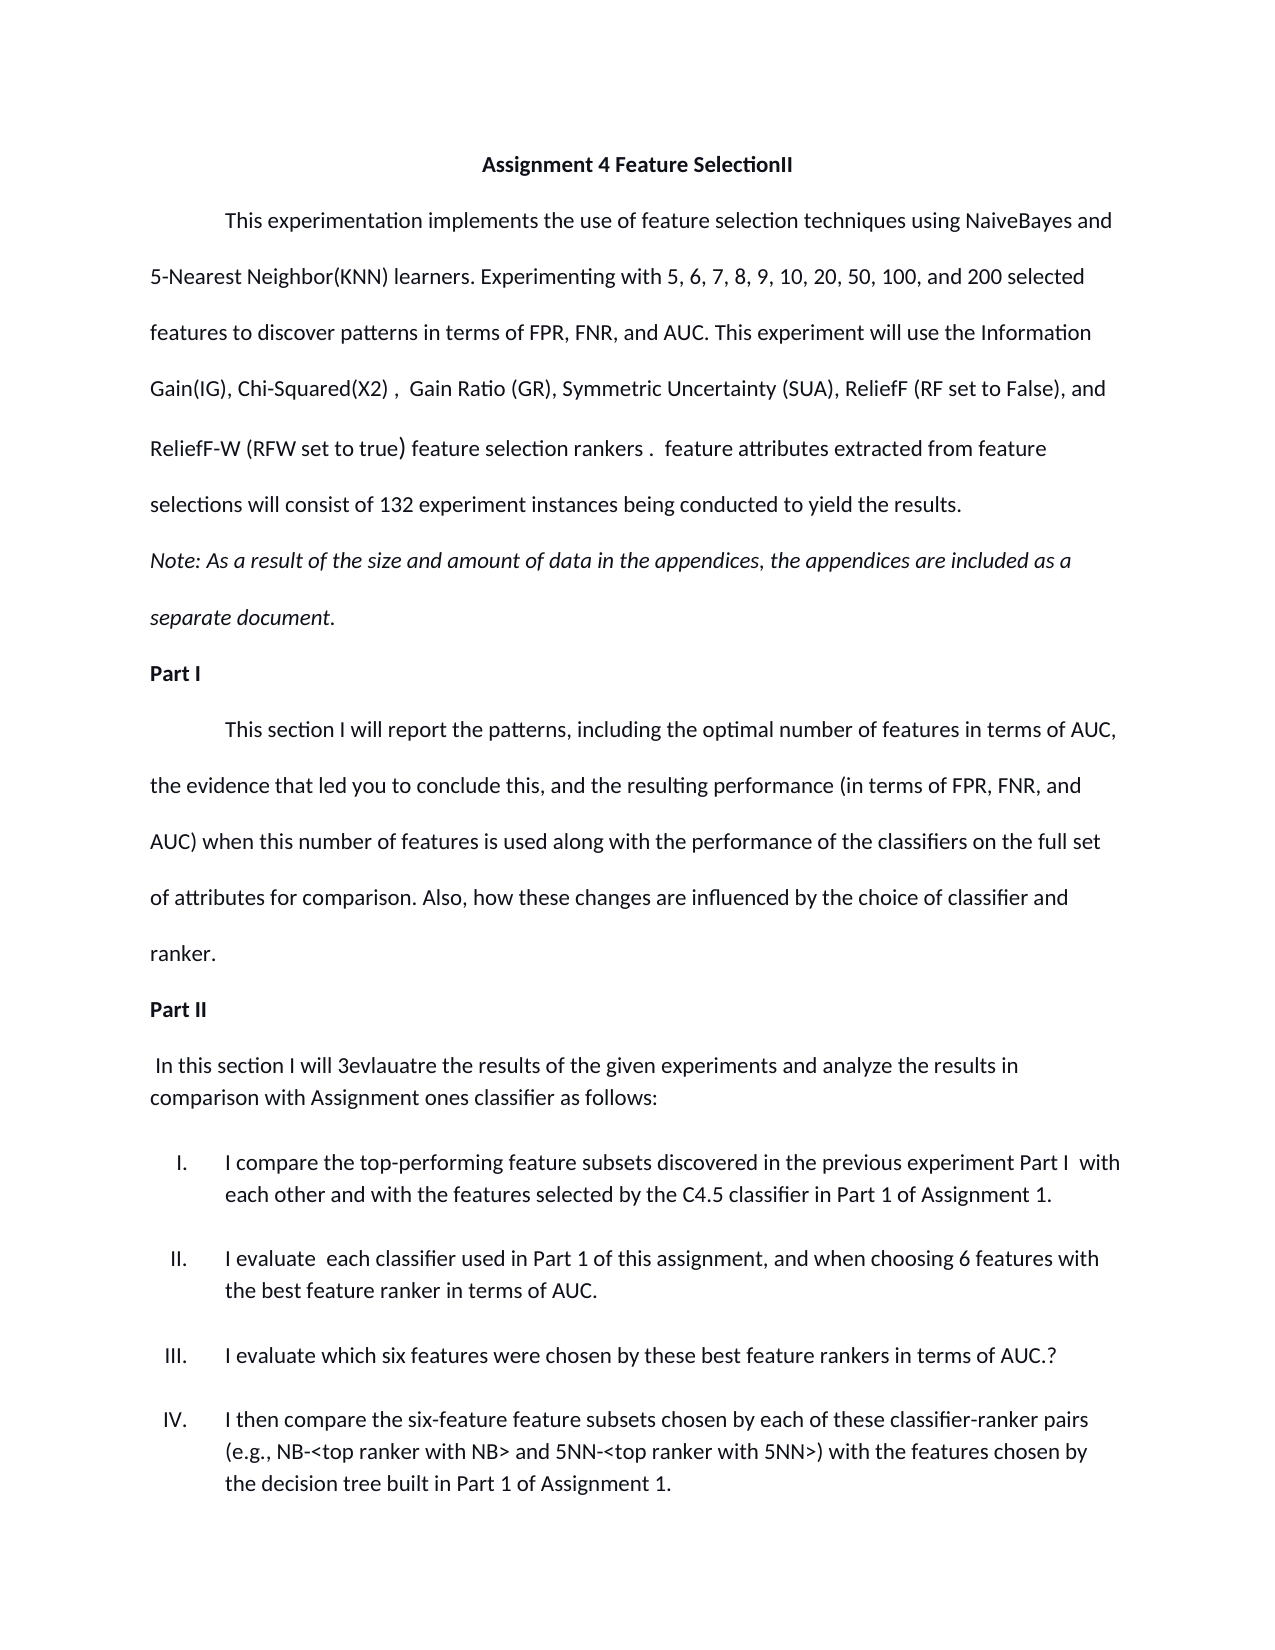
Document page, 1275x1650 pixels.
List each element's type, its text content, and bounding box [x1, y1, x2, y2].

text This section I will report the patterns, including the optimal number of features in terms of AUC, the evidence that led you to conclude this, and the resulting performance (in terms of FPR, FNR, and AUC) when this number of features is used along with the performance of the classifiers on the full set of attributes for comparison. Also, how these changes are influenced by the choice of classifier and ranker. [150, 715, 1125, 967]
text Note: As a result of the size and amount of data in the appendices, the appendices are included as a separate document. [150, 547, 1125, 631]
list I evaluate which six features were chosen by these best feature rankers in terms of AUC.? [187, 1341, 1125, 1369]
list I compare the top-performing feature subsets discovered in the previous experiment Part I with each other and with the features selected by the C4.5 classifier in Part 1 of Assignment 1. [187, 1148, 1125, 1208]
list I evaluate each classifier used in Part 1 of this assignment, and when choosing 6 features with the best feature ranker in terms of AUC. [187, 1244, 1125, 1304]
text Part I [150, 659, 1125, 687]
text Part II [150, 995, 1125, 1023]
text Assignment 4 Feature SelectionII [150, 150, 1125, 178]
text In this section I will 3evlauatre the results of the given experiments and analyze the results in comparison with Assignment ones classifier as follows: [150, 1051, 1125, 1111]
text This experimentation implements the use of feature selection techniques using NaiveBayes and 5-Nearest Neighbor(KNN) learners. Experimenting with 5, 6, 7, 8, 9, 10, 20, 50, 100, and 200 selected features to discover patterns in terms of FPR, FNR, and AUC. This experiment will use the Information Gain(IG), Chi-Squared(X2) , Gain Ratio (GR), Symmetric Uncertainty (SUA), ReliefF (RF set to False), and ReliefF-W (RFW set to true) feature selection rankers . feature attributes extracted from feature selections will consist of 132 experiment instances being conducted to yield the results. [150, 206, 1125, 519]
list I then compare the six-feature feature subsets chosen by each of these classifier-ranker pairs (e.g., NB-<top ranker with NB> and 5NN-<top ranker with 5NN>) with the features chosen by the decision tree built in Part 1 of Assignment 1. [187, 1405, 1125, 1497]
